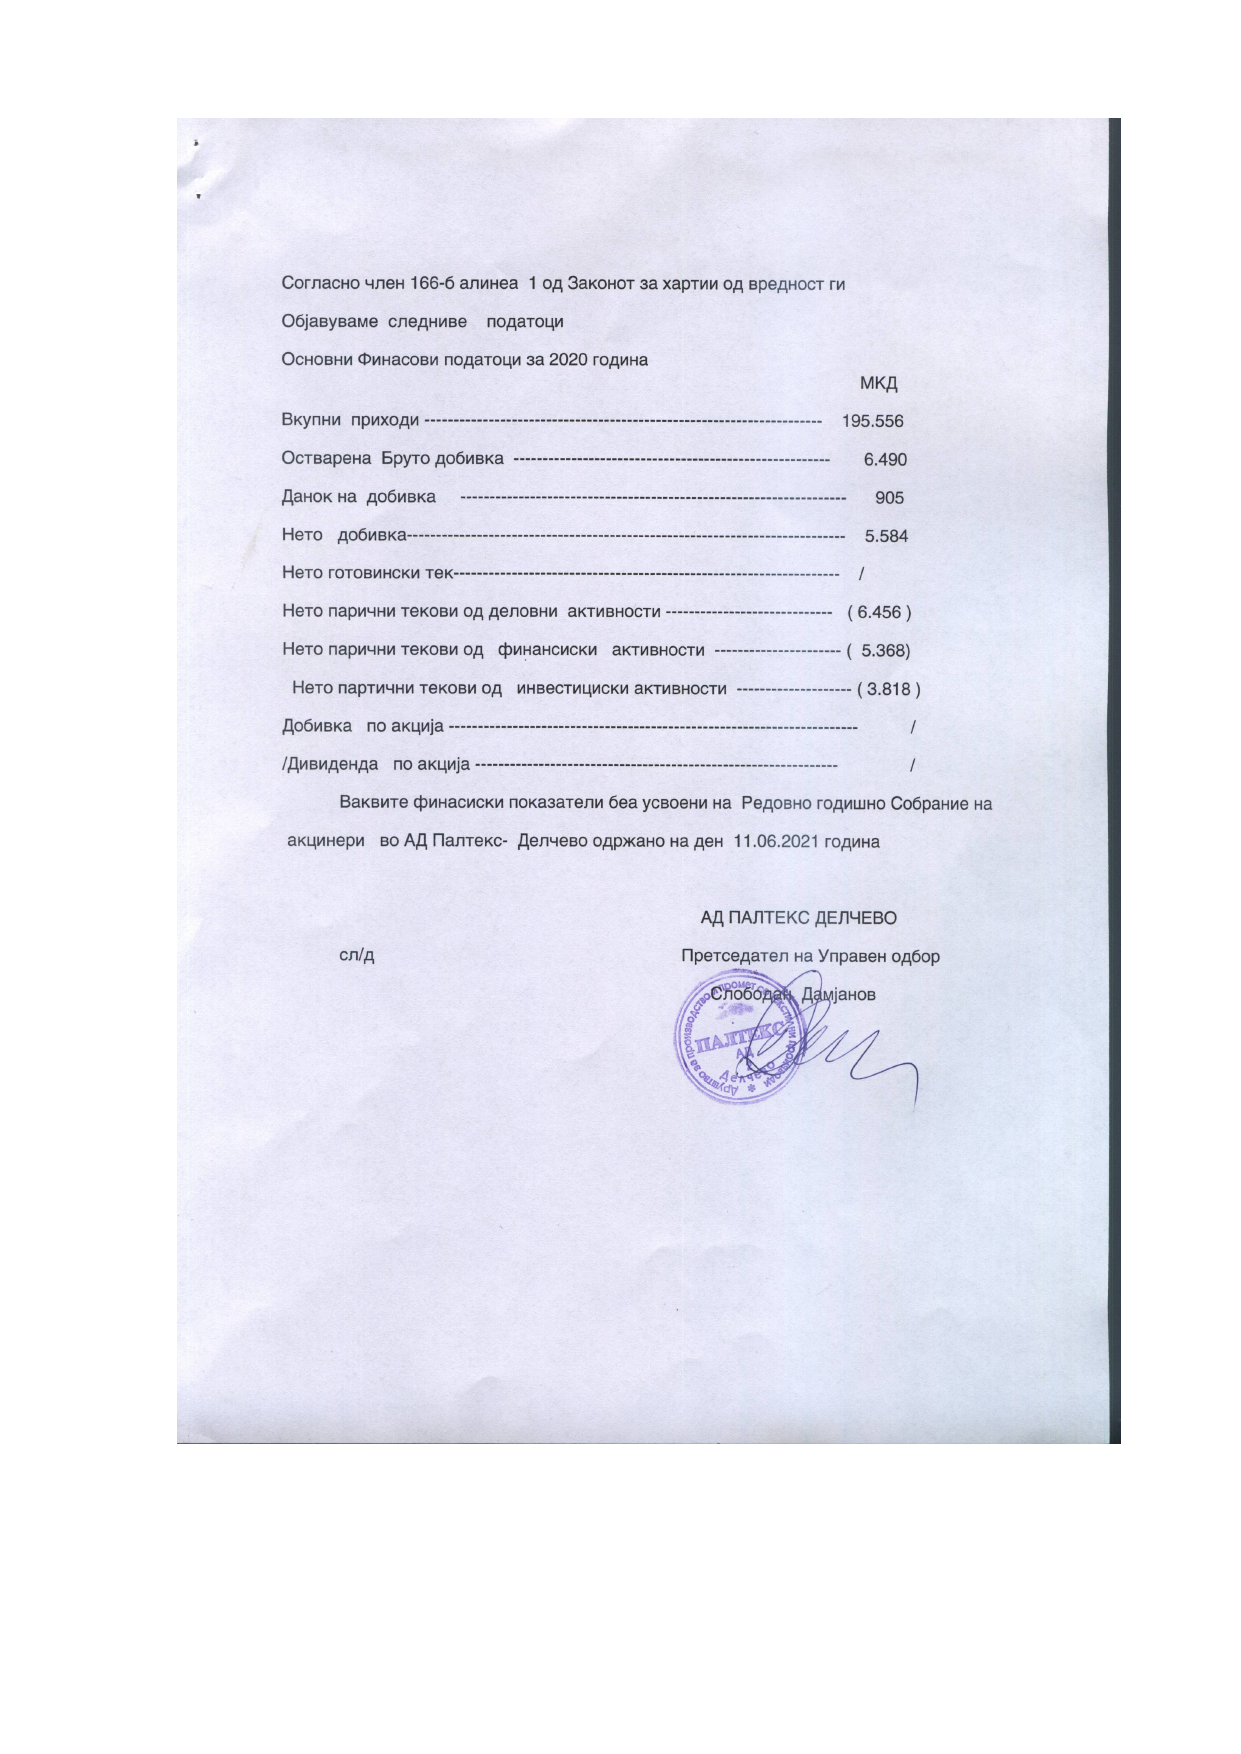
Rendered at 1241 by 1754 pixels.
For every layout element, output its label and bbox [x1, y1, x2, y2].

picture [177, 118, 1121, 1444]
